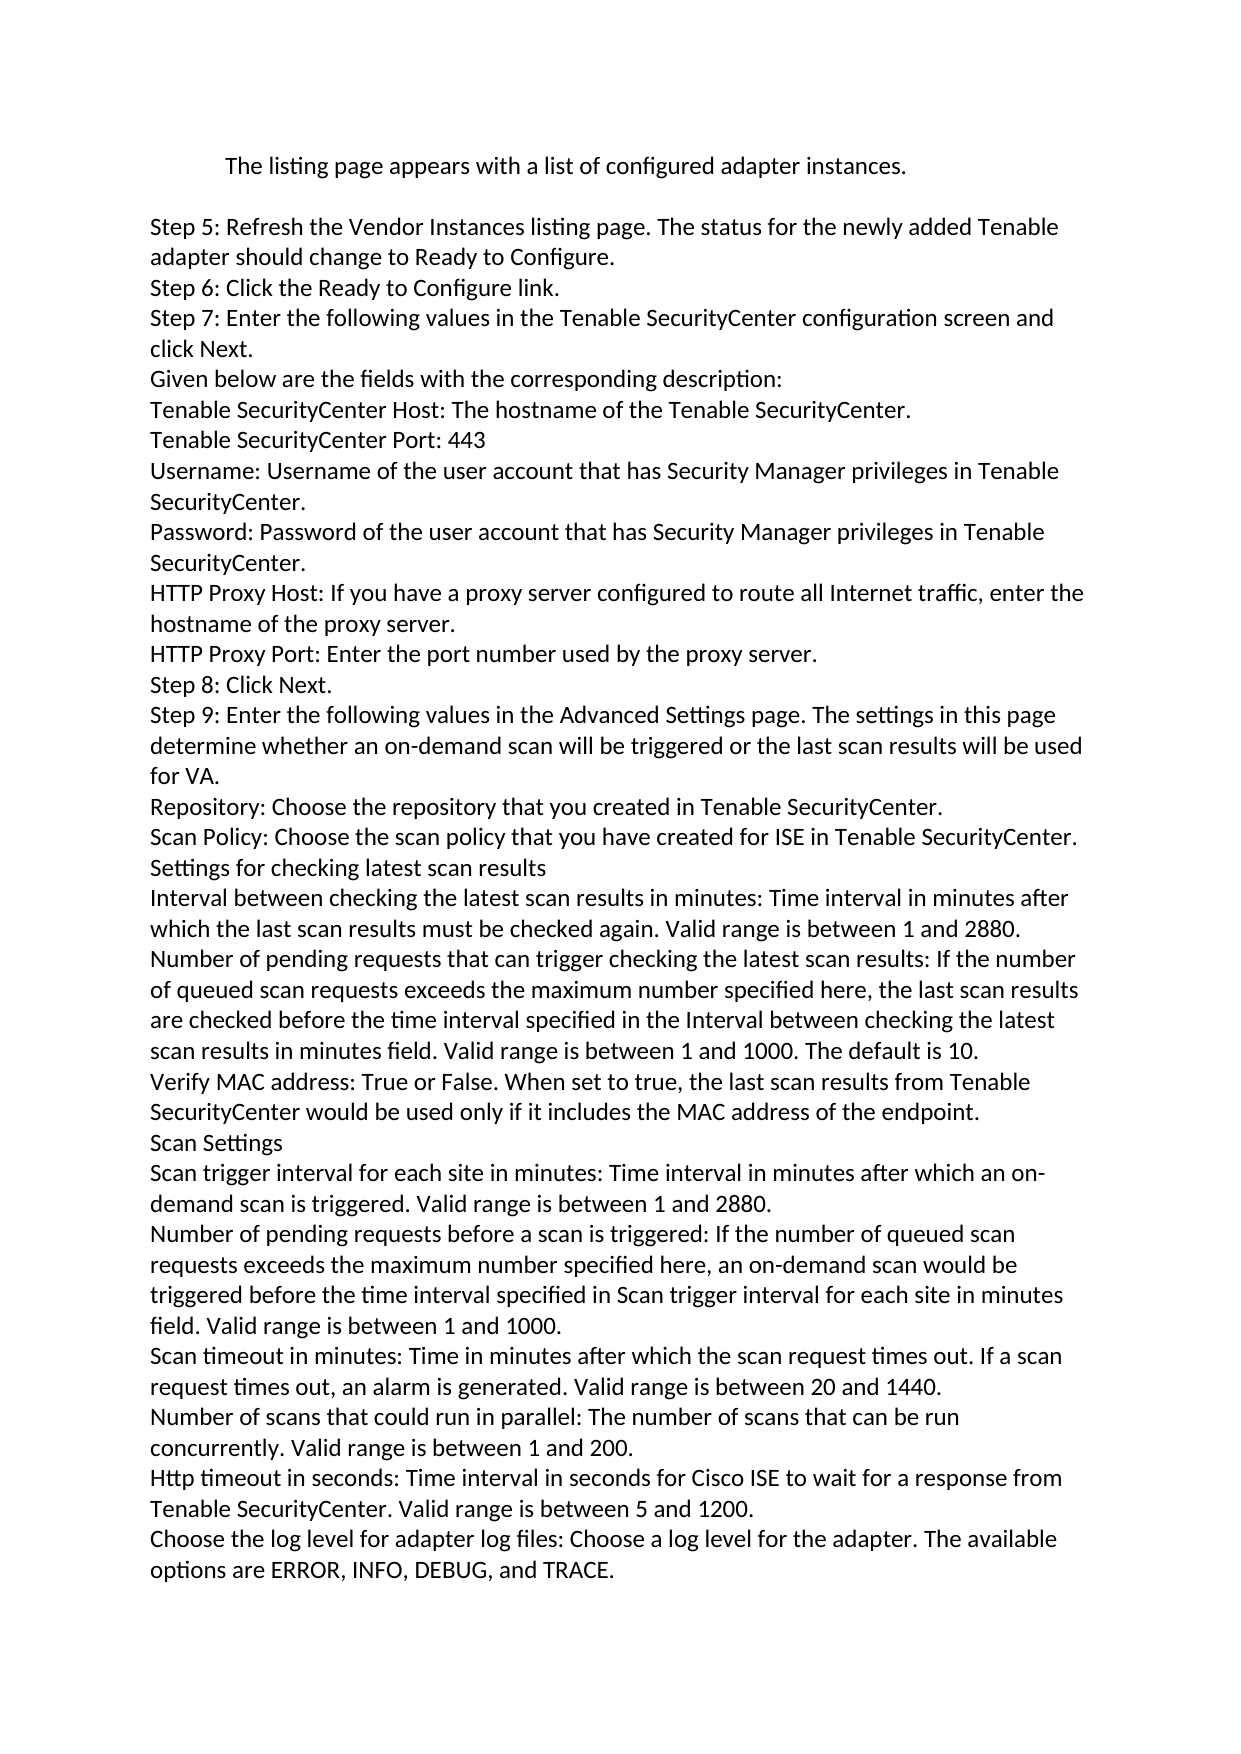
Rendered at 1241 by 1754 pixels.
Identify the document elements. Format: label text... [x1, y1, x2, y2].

text Number of pending requests that can trigger checking the latest scan results: If the number of queued scan requests exceeds the maximum number specified here, the last scan results are checked before the time interval specified in the Interval between checking the latest scan results in minutes field. Valid range is between 1 and 1000. The default is 10. [150, 943, 1090, 1066]
text Scan timeout in minutes: Time in minutes after which the scan request times out. If a scan request times out, an alarm is generated. Valid range is between 20 and 1440. [150, 1340, 1090, 1401]
text Settings for checking latest scan results [150, 852, 1090, 882]
text Scan Settings [150, 1127, 1090, 1157]
text Step 7: Enter the following values in the Tenable SecurityCenter configuration screen and click Next. [150, 303, 1090, 364]
text Step 9: Enter the following values in the Advanced Settings page. The settings in this page determine whether an on-demand scan will be triggered or the last scan results will be used for VA. [150, 699, 1090, 791]
text Given below are the fields with the corresponding description: [150, 364, 1090, 394]
text Scan Policy: Choose the scan policy that you have created for ISE in Tenable SecurityCenter. [150, 821, 1090, 852]
text Interval between checking the latest scan results in minutes: Time interval in minutes after which the last scan results must be checked again. Valid range is between 1 and 2880. [150, 882, 1090, 943]
text Step 6: Click the Ready to Configure link. [150, 272, 1090, 303]
text Number of scans that could run in parallel: The number of scans that can be run concurrently. Valid range is between 1 and 200. [150, 1401, 1090, 1462]
text Step 5: Refresh the Vendor Instances listing page. The status for the newly added Tenable adapter should change to Ready to Configure. [150, 211, 1090, 272]
text Tenable SecurityCenter Port: 443 [150, 425, 1090, 455]
text Number of pending requests before a scan is triggered: If the number of queued scan requests exceeds the maximum number specified here, an on-demand scan would be triggered before the time interval specified in Scan trigger interval for each site in minutes field. Valid range is between 1 and 1000. [150, 1218, 1090, 1340]
text Verify MAC address: True or False. When set to true, the last scan results from Tenable SecurityCenter would be used only if it includes the MAC address of the endpoint. [150, 1066, 1090, 1127]
text Choose the log level for adapter log files: Choose a log level for the adapter. The available options are ERROR, INFO, DEBUG, and TRACE. [150, 1523, 1090, 1584]
text The listing page appears with a list of configured adapter instances. [150, 150, 1090, 181]
text Password: Password of the user account that has Security Manager privileges in Tenable SecurityCenter. [150, 516, 1090, 577]
text Scan trigger interval for each site in minutes: Time interval in minutes after which an on-demand scan is triggered. Valid range is between 1 and 2880. [150, 1157, 1090, 1218]
text HTTP Proxy Port: Enter the port number used by the proxy server. [150, 638, 1090, 669]
text Http timeout in seconds: Time interval in seconds for Cisco ISE to wait for a response from Tenable SecurityCenter. Valid range is between 5 and 1200. [150, 1462, 1090, 1523]
text HTTP Proxy Host: If you have a proxy server configured to route all Internet traffic, enter the hostname of the proxy server. [150, 577, 1090, 638]
text Username: Username of the user account that has Security Manager privileges in Tenable SecurityCenter. [150, 455, 1090, 516]
text Tenable SecurityCenter Host: The hostname of the Tenable SecurityCenter. [150, 394, 1090, 425]
text Step 8: Click Next. [150, 669, 1090, 699]
text Repository: Choose the repository that you created in Tenable SecurityCenter. [150, 791, 1090, 821]
